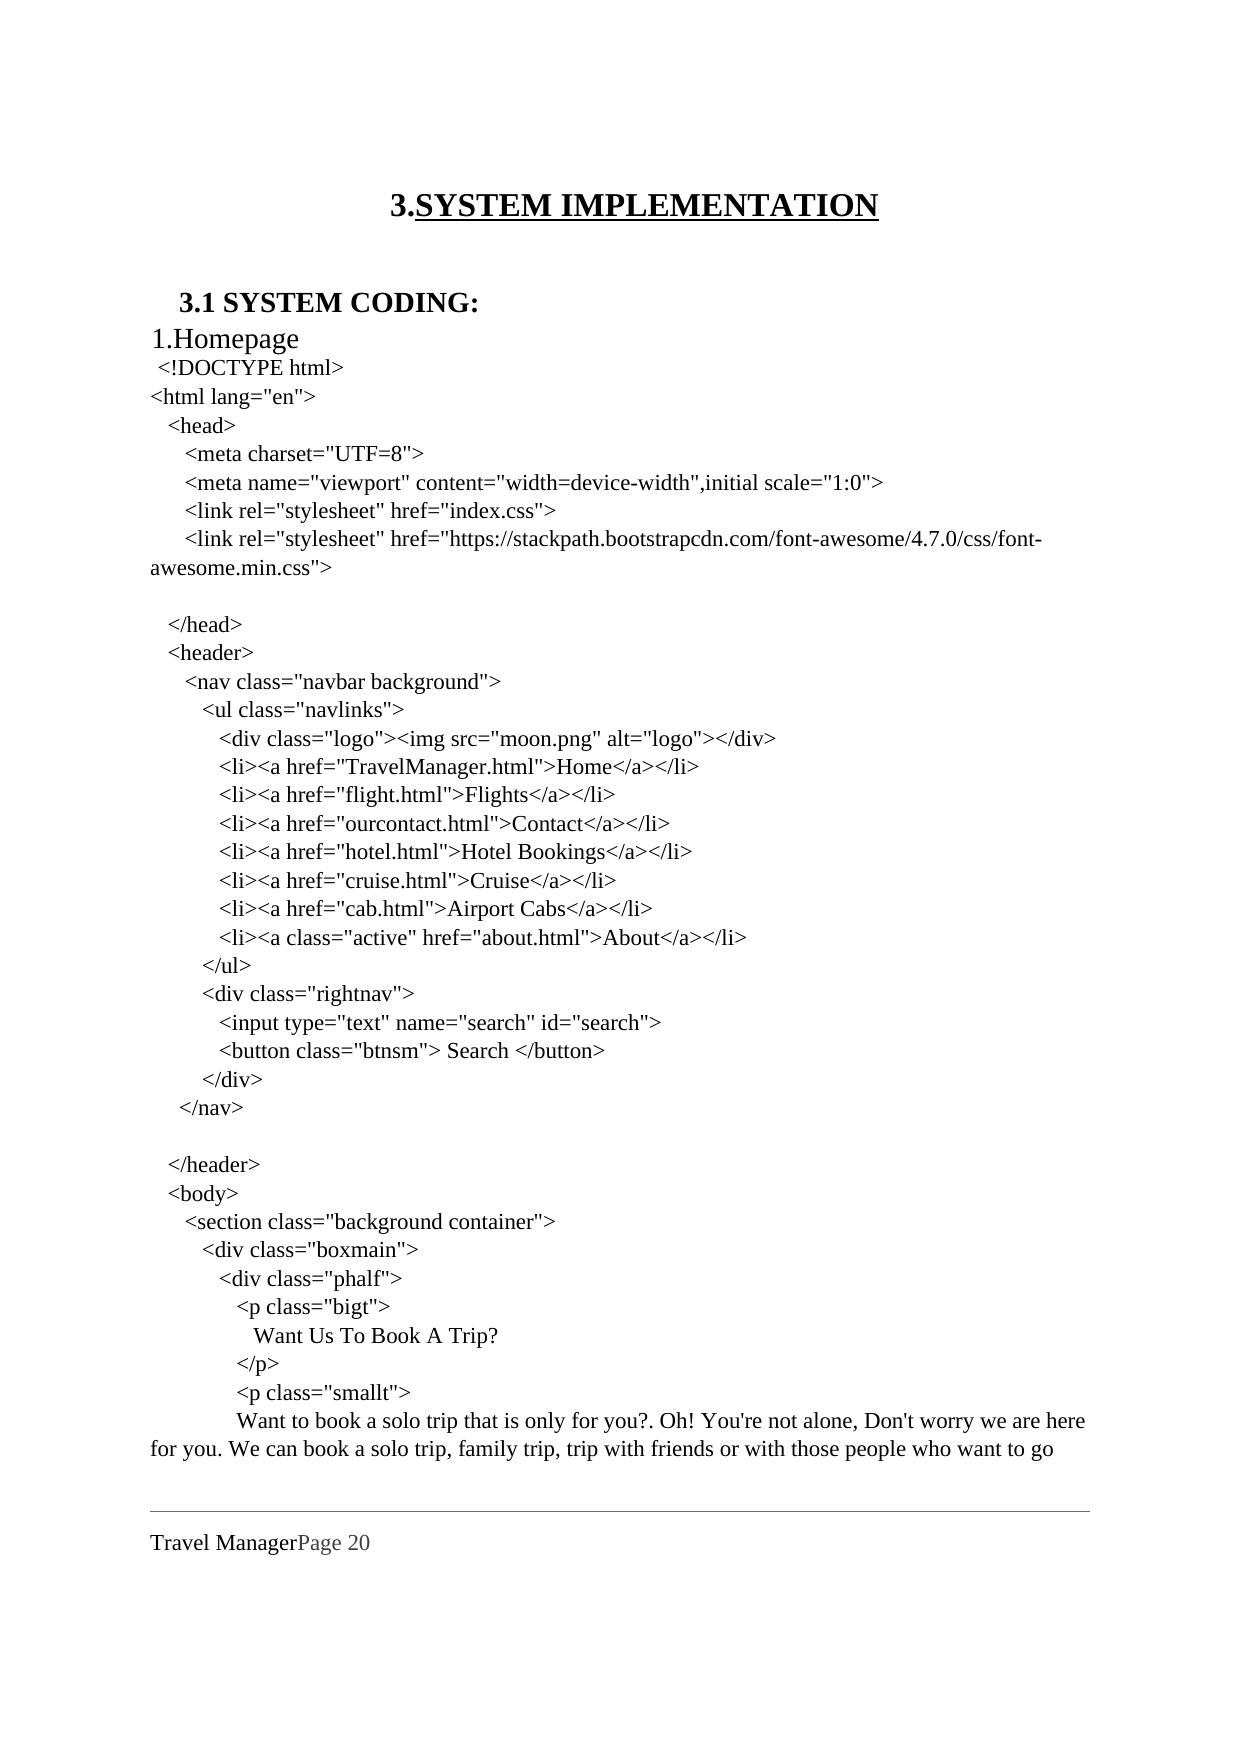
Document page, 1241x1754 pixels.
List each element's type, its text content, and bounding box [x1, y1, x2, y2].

text <div class="rightnav"> [150, 981, 1090, 1007]
text </ul> [150, 952, 1090, 978]
text <p class="smallt"> [150, 1379, 1090, 1405]
text <button class="btnsm"> Search </button> [150, 1037, 1090, 1064]
text </nav> [150, 1094, 1090, 1121]
subtitle 1.Homepage [151, 321, 1090, 354]
subtitle 3.SYSTEM IMPLEMENTATION [179, 186, 1089, 224]
text <li><a href="hotel.html">Hotel Bookings</a></li> [150, 838, 1090, 865]
text <meta name="viewport" content="width=device-width",initial scale="1:0"> [150, 469, 1090, 495]
text <li><a href="TravelManager.html">Home</a></li> [150, 753, 1090, 779]
text <li><a href="flight.html">Flights</a></li> [150, 781, 1090, 808]
text <!DOCTYPE html> [150, 354, 1090, 381]
text <html lang="en"> [150, 383, 1090, 410]
text <li><a href="ourcontact.html">Contact</a></li> [150, 810, 1090, 836]
text Want Us To Book A Trip? [150, 1322, 1090, 1348]
text <meta charset="UTF=8"> [150, 440, 1090, 467]
text 3.1 SYSTEM CODING: [179, 285, 1090, 318]
text <link rel="stylesheet" href="https://stackpath.bootstrapcdn.com/font-awesome/4.7.0/css/font-awesome.min.css"> [150, 526, 1090, 580]
text <head> [150, 412, 1090, 438]
text <p class="bigt"> [150, 1293, 1090, 1320]
text </div> [150, 1066, 1090, 1092]
text </head> [150, 611, 1090, 637]
text <ul class="navlinks"> [150, 696, 1090, 722]
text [150, 1407, 1090, 1462]
text <li><a class="active" href="about.html">About</a></li> [150, 924, 1090, 950]
text <div class="phalf"> [150, 1265, 1090, 1291]
text <li><a href="cruise.html">Cruise</a></li> [150, 867, 1090, 893]
text <header> [150, 639, 1090, 666]
text </header> [150, 1151, 1090, 1177]
text <link rel="stylesheet" href="index.css"> [150, 497, 1090, 523]
text <input type="text" name="search" id="search"> [150, 1009, 1090, 1035]
text <div class="boxmain"> [150, 1236, 1090, 1263]
text <body> [150, 1179, 1090, 1206]
text <section class="background container"> [150, 1208, 1090, 1234]
text <li><a href="cab.html">Airport Cabs</a></li> [150, 895, 1090, 922]
text </p> [150, 1350, 1090, 1377]
text <nav class="navbar background"> [150, 668, 1090, 694]
text <div class="logo"><img src="moon.png" alt="logo"></div> [150, 724, 1090, 751]
